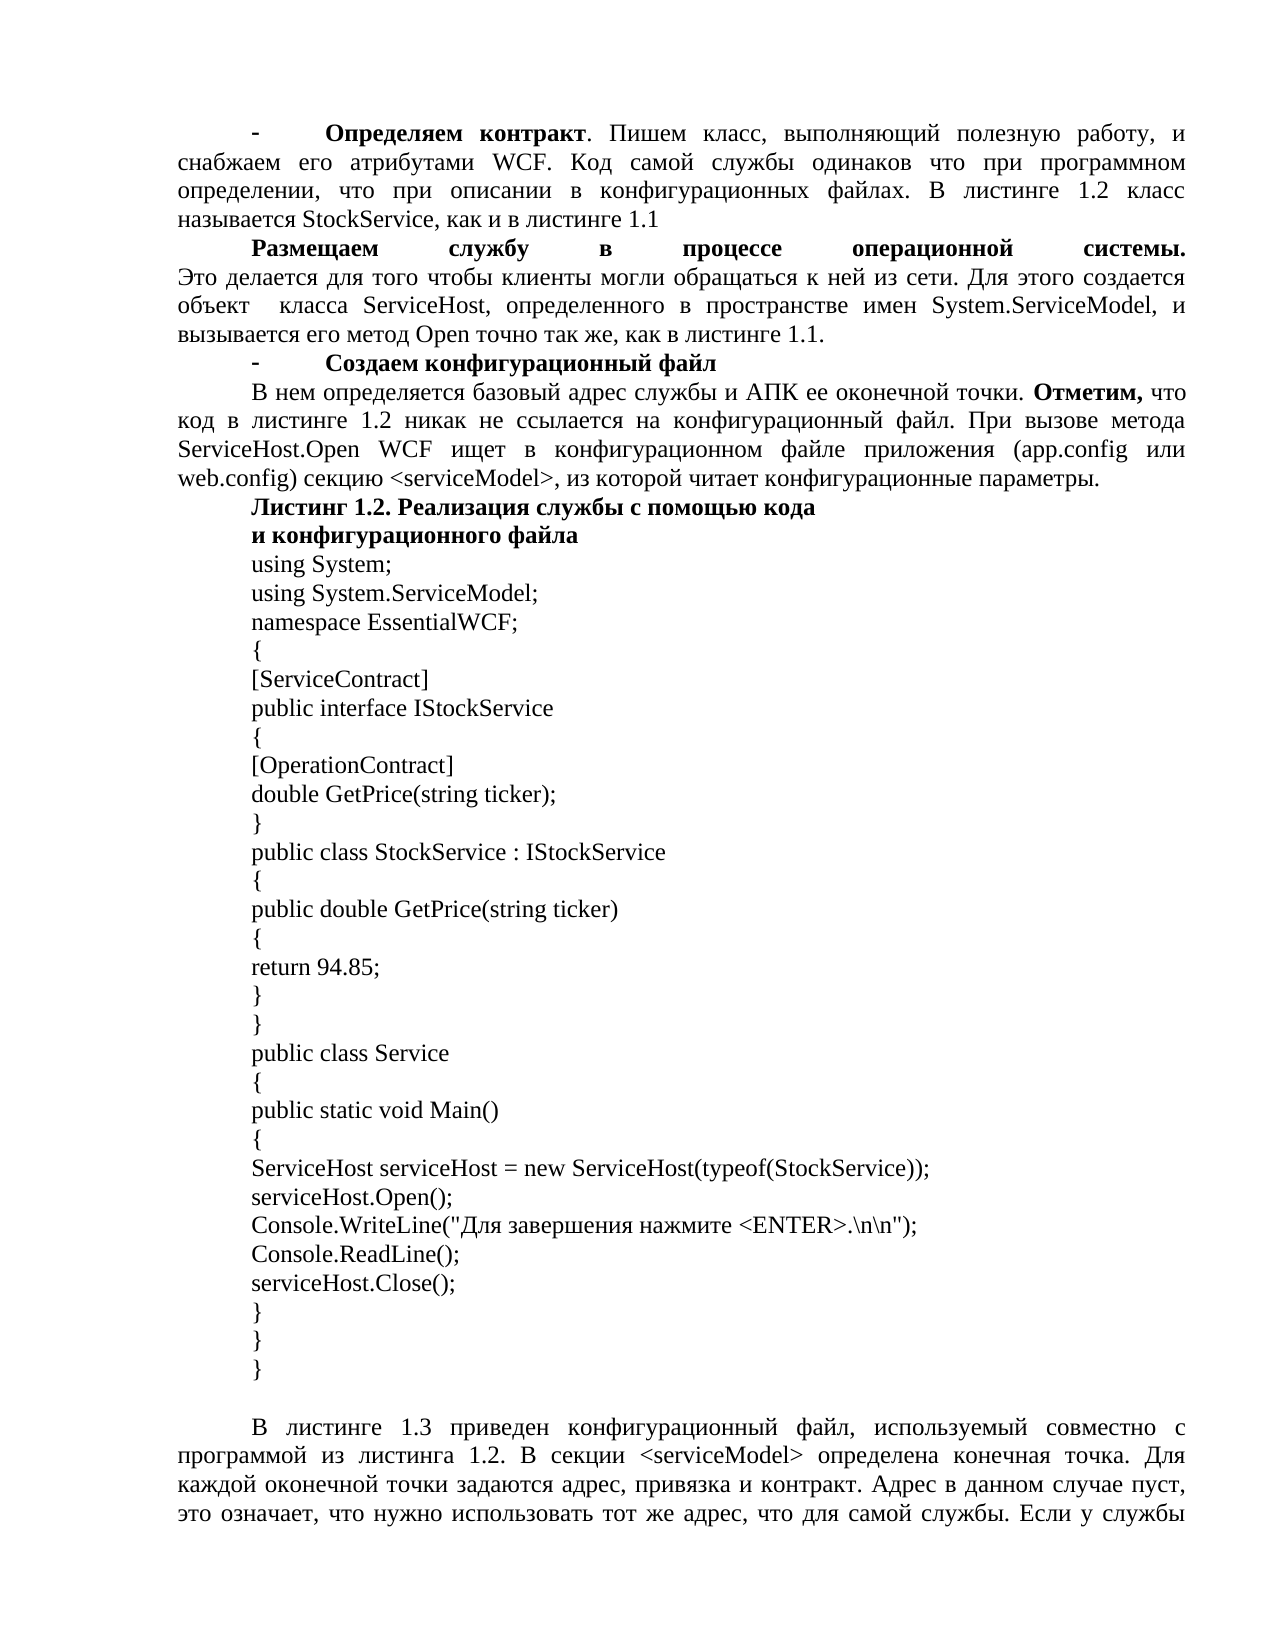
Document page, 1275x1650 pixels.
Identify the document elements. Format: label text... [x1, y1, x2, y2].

text double GetPrice(string ticker); [177, 779, 1186, 808]
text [177, 1412, 1186, 1527]
text namespace EssentialWCF; [177, 607, 1186, 636]
text } [177, 808, 1186, 837]
text [OperationContract] [177, 751, 1186, 779]
text Console.WriteLine("Для завершения нажмите <ENTER>.\n\n"); [177, 1211, 1186, 1239]
text public class Service [177, 1038, 1186, 1067]
text public static void Main() [177, 1096, 1186, 1124]
text Листинг 1.2. Реализация службы с помощью кода [177, 492, 1186, 521]
text using System; [177, 549, 1186, 578]
text } [177, 1326, 1186, 1354]
text { [177, 722, 1186, 751]
text { [177, 1067, 1186, 1096]
text } [177, 981, 1186, 1009]
text { [177, 1124, 1186, 1153]
text return 94.85; [177, 952, 1186, 981]
text [ServiceContract] [177, 664, 1186, 693]
text { [177, 866, 1186, 894]
list Создаем конфигурационный файл [177, 348, 1186, 377]
text ServiceHost serviceHost = new ServiceHost(typeof(StockService)); [177, 1153, 1186, 1182]
text public interface IStockService [177, 693, 1186, 722]
text serviceHost.Open(); [177, 1182, 1186, 1211]
text и конфигурационного файла [177, 521, 1186, 549]
text } [177, 1009, 1186, 1038]
text serviceHost.Close(); [177, 1268, 1186, 1297]
text } [177, 1354, 1186, 1383]
list Определяем контракт. Пишем класс, выполняющий полезную работу, и снабжаем его атрибутами WCF. Код самой службы одинаков что при программном определении, что при описании в конфигурационных файлах. В листинге 1.2 класс называется StockService, как и в листинге 1.1 [177, 118, 1186, 233]
text } [177, 1297, 1186, 1326]
text Размещаем службу в процессе операционной системы. Это делается для того чтобы клиенты могли обращаться к ней из сети. Для этого создается объект класса ServiceHost, определенного в пространстве имен System.ServiceModel, и вызывается его метод Open точно так же, как в листинге 1.1. [177, 233, 1186, 348]
text Console.ReadLine(); [177, 1239, 1186, 1268]
text { [177, 636, 1186, 664]
text public class StockService : IStockService [177, 837, 1186, 866]
text { [177, 923, 1186, 952]
text public double GetPrice(string ticker) [177, 894, 1186, 923]
text using System.ServiceModel; [177, 578, 1186, 607]
text В нем определяется базовый адрес службы и АПК ее оконечной точки. Отметим, что код в листинге 1.2 никак не ссылается на конфигурационный файл. При вызове метода ServiceHost.Open WCF ищет в конфигурационном файле приложения (app.config или web.config) секцию <serviceModel>, из которой читает конфигурационные параметры. [177, 377, 1186, 492]
